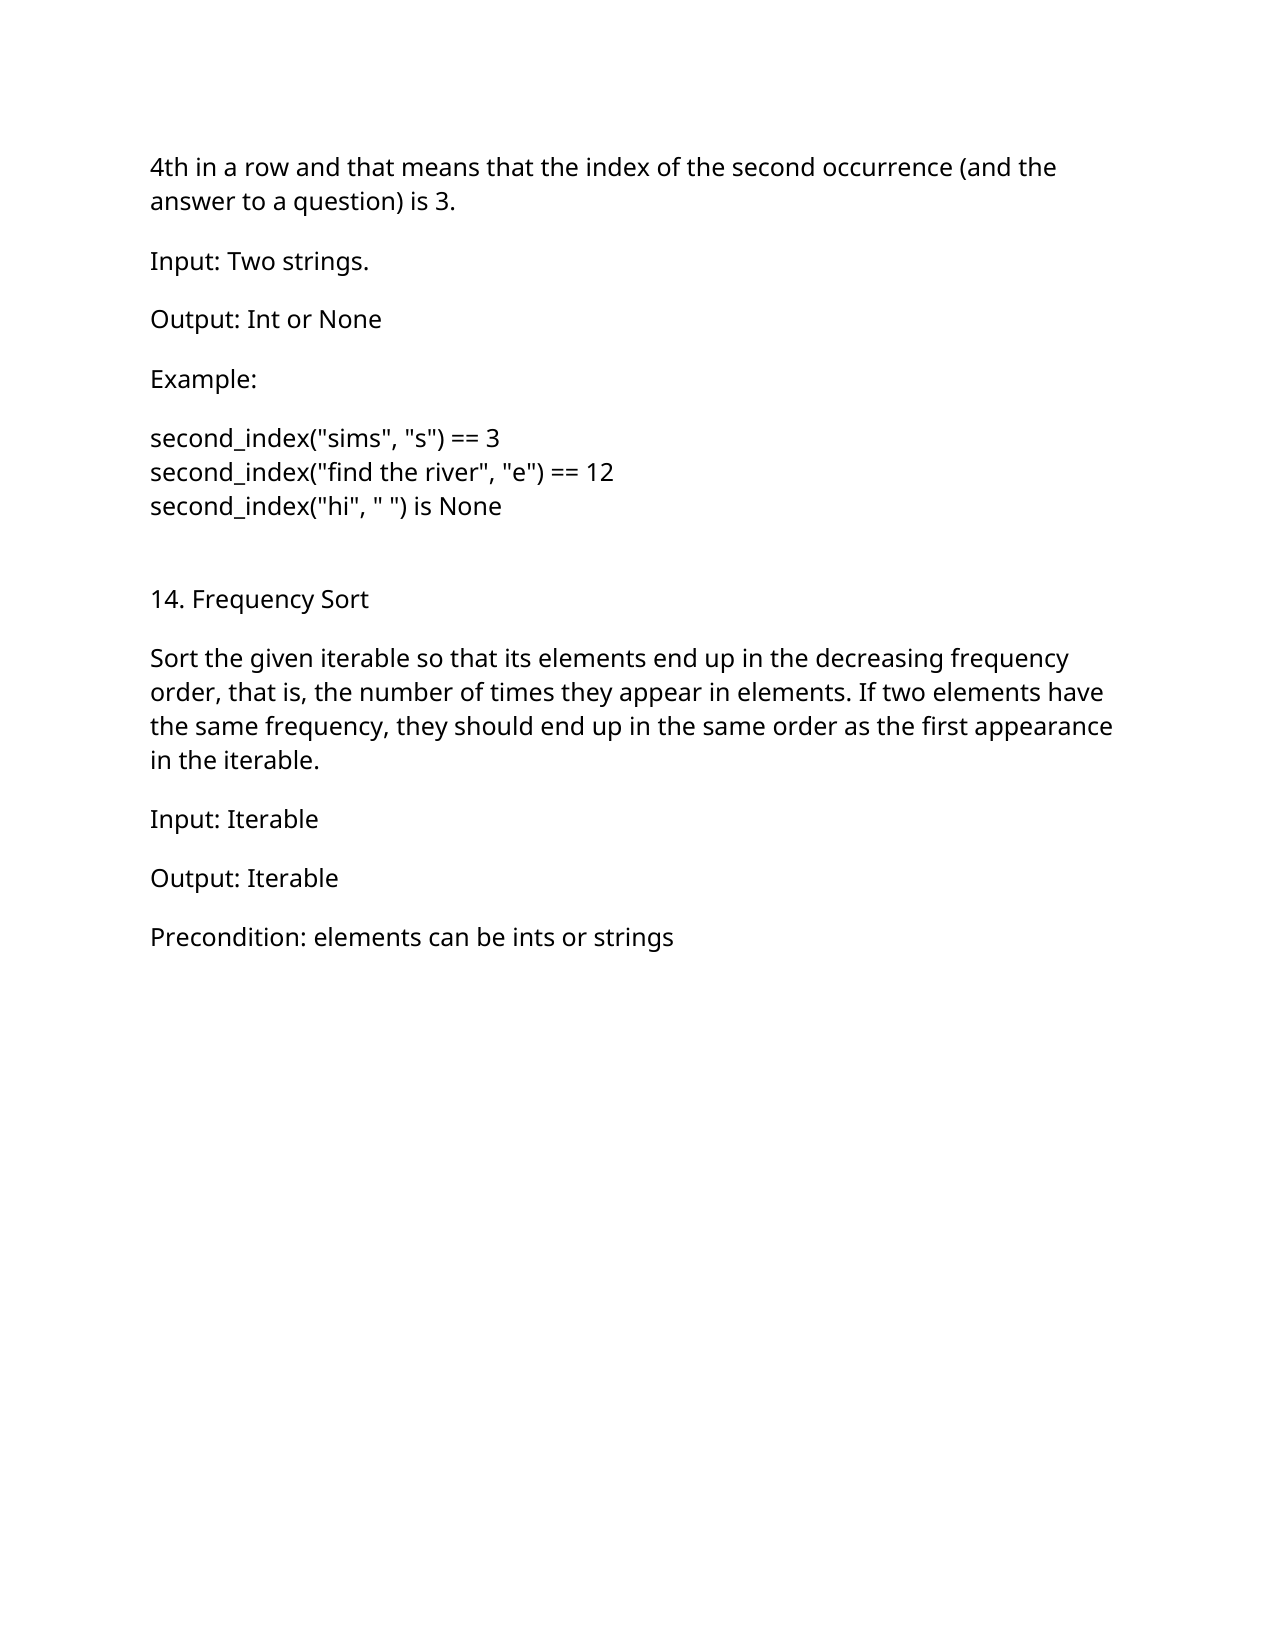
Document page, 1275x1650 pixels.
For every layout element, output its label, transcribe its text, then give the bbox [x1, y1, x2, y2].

text Sort the given iterable so that its elements end up in the decreasing frequency order, that is, the number of times they appear in elements. If two elements have the same frequency, they should end up in the same order as the first appearance in the iterable. [150, 641, 1125, 777]
text Input: Two strings. [150, 243, 1125, 277]
text second_index("sims", "s") == 3 second_index("find the river", "e") == 12 second_index("hi", " ") is None [150, 420, 1125, 522]
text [150, 150, 1125, 218]
text Example: [150, 361, 1125, 395]
subtitle 14. Frequency Sort [150, 582, 1125, 616]
text Output: Iterable [150, 861, 1125, 895]
text Output: Int or None [150, 302, 1125, 336]
text Precondition: elements can be ints or strings [150, 920, 1125, 954]
text Input: Iterable [150, 802, 1125, 836]
